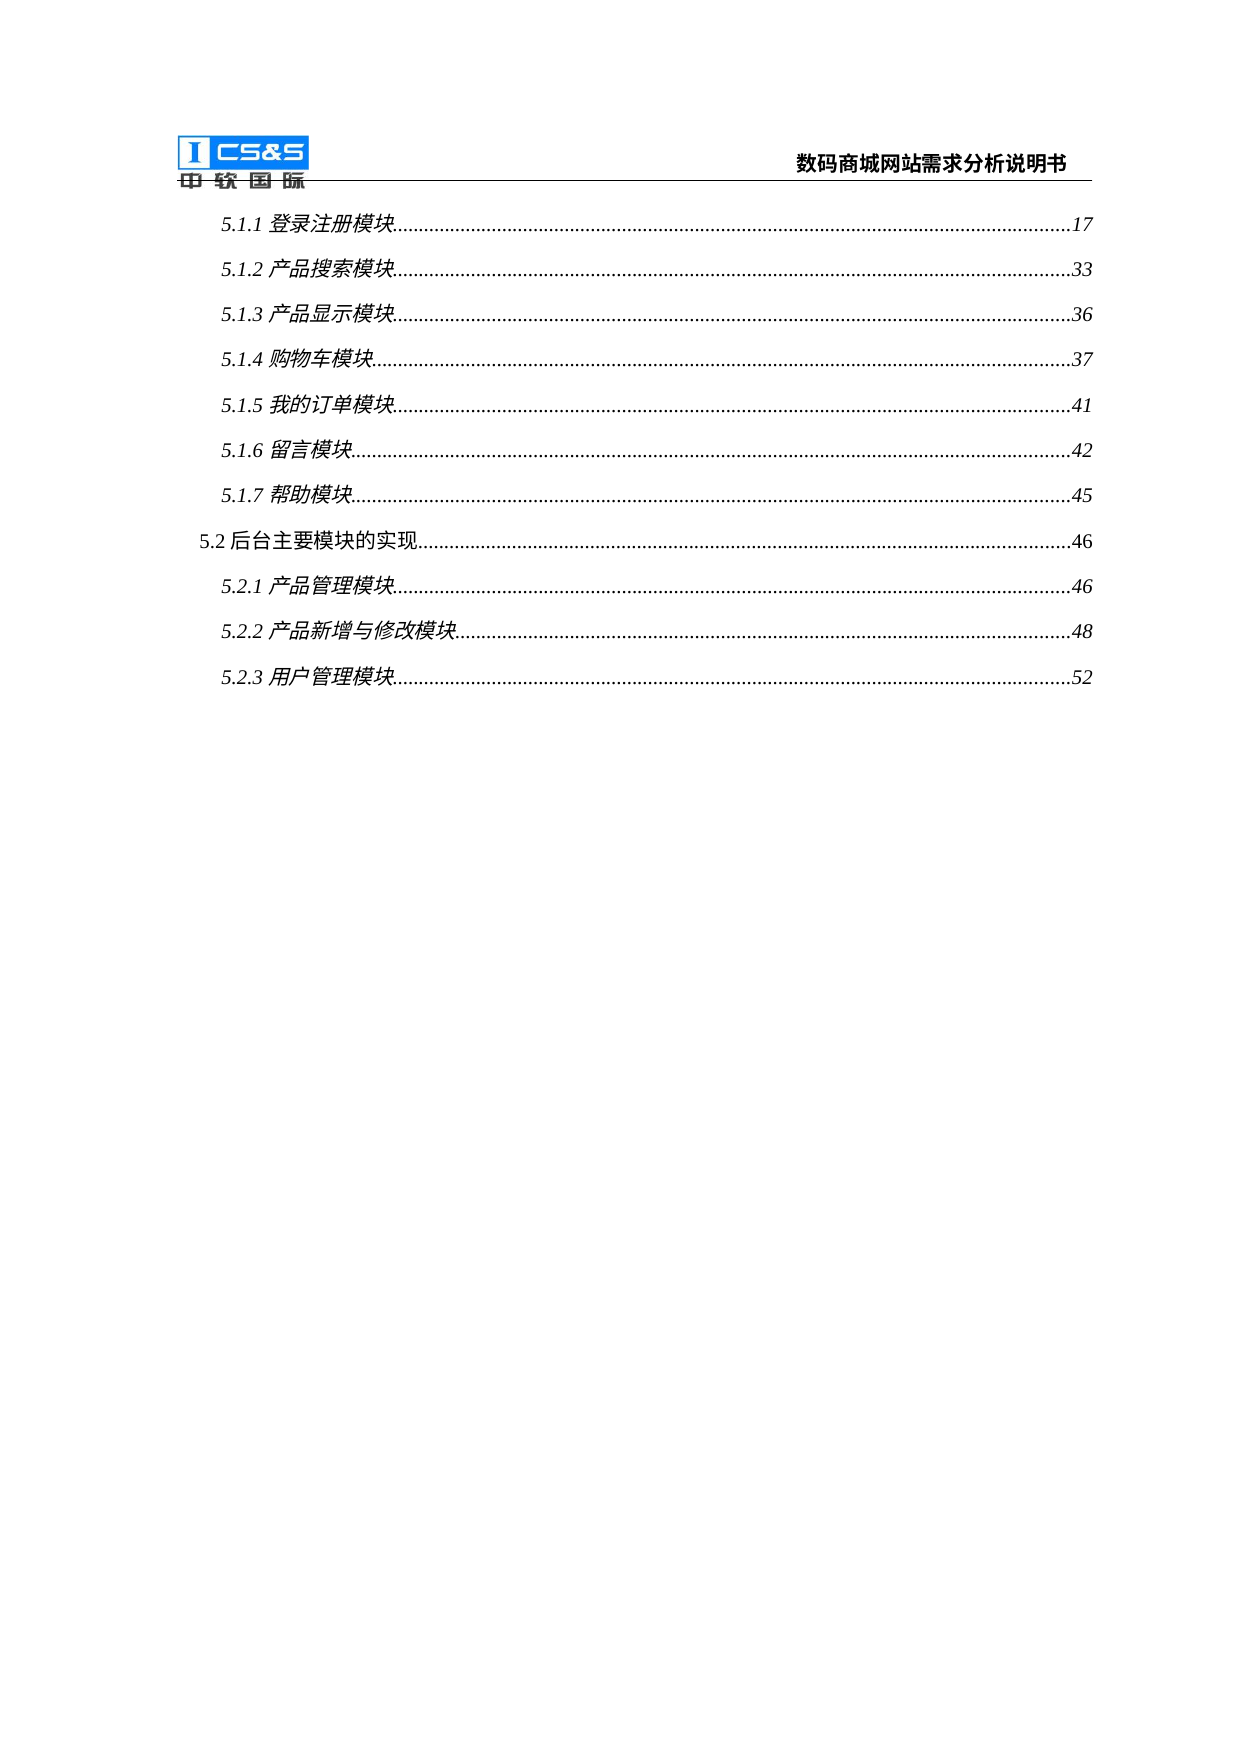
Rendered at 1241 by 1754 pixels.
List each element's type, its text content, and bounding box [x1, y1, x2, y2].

text 5.1.7 帮助模块 45 [221, 479, 1092, 509]
text 5.1.5 我的订单模块 41 [221, 388, 1092, 418]
text 5.1.6 留言模块 42 [221, 433, 1092, 463]
text 5.1.4 购物车模块 37 [221, 343, 1092, 373]
text 5.1.1 登录注册模块 17 [221, 207, 1092, 237]
text 5.1.2 产品搜索模块 33 [221, 252, 1092, 282]
picture [177, 181, 309, 189]
text 5.2 后台主要模块的实现 46 [199, 524, 1092, 554]
picture [177, 135, 309, 180]
text 5.2.2 产品新增与修改模块 48 [221, 614, 1092, 645]
text 5.1.3 产品显示模块 36 [221, 297, 1092, 328]
text 5.2.3 用户管理模块 52 [221, 660, 1092, 690]
text 5.2.1 产品管理模块 46 [221, 569, 1092, 599]
